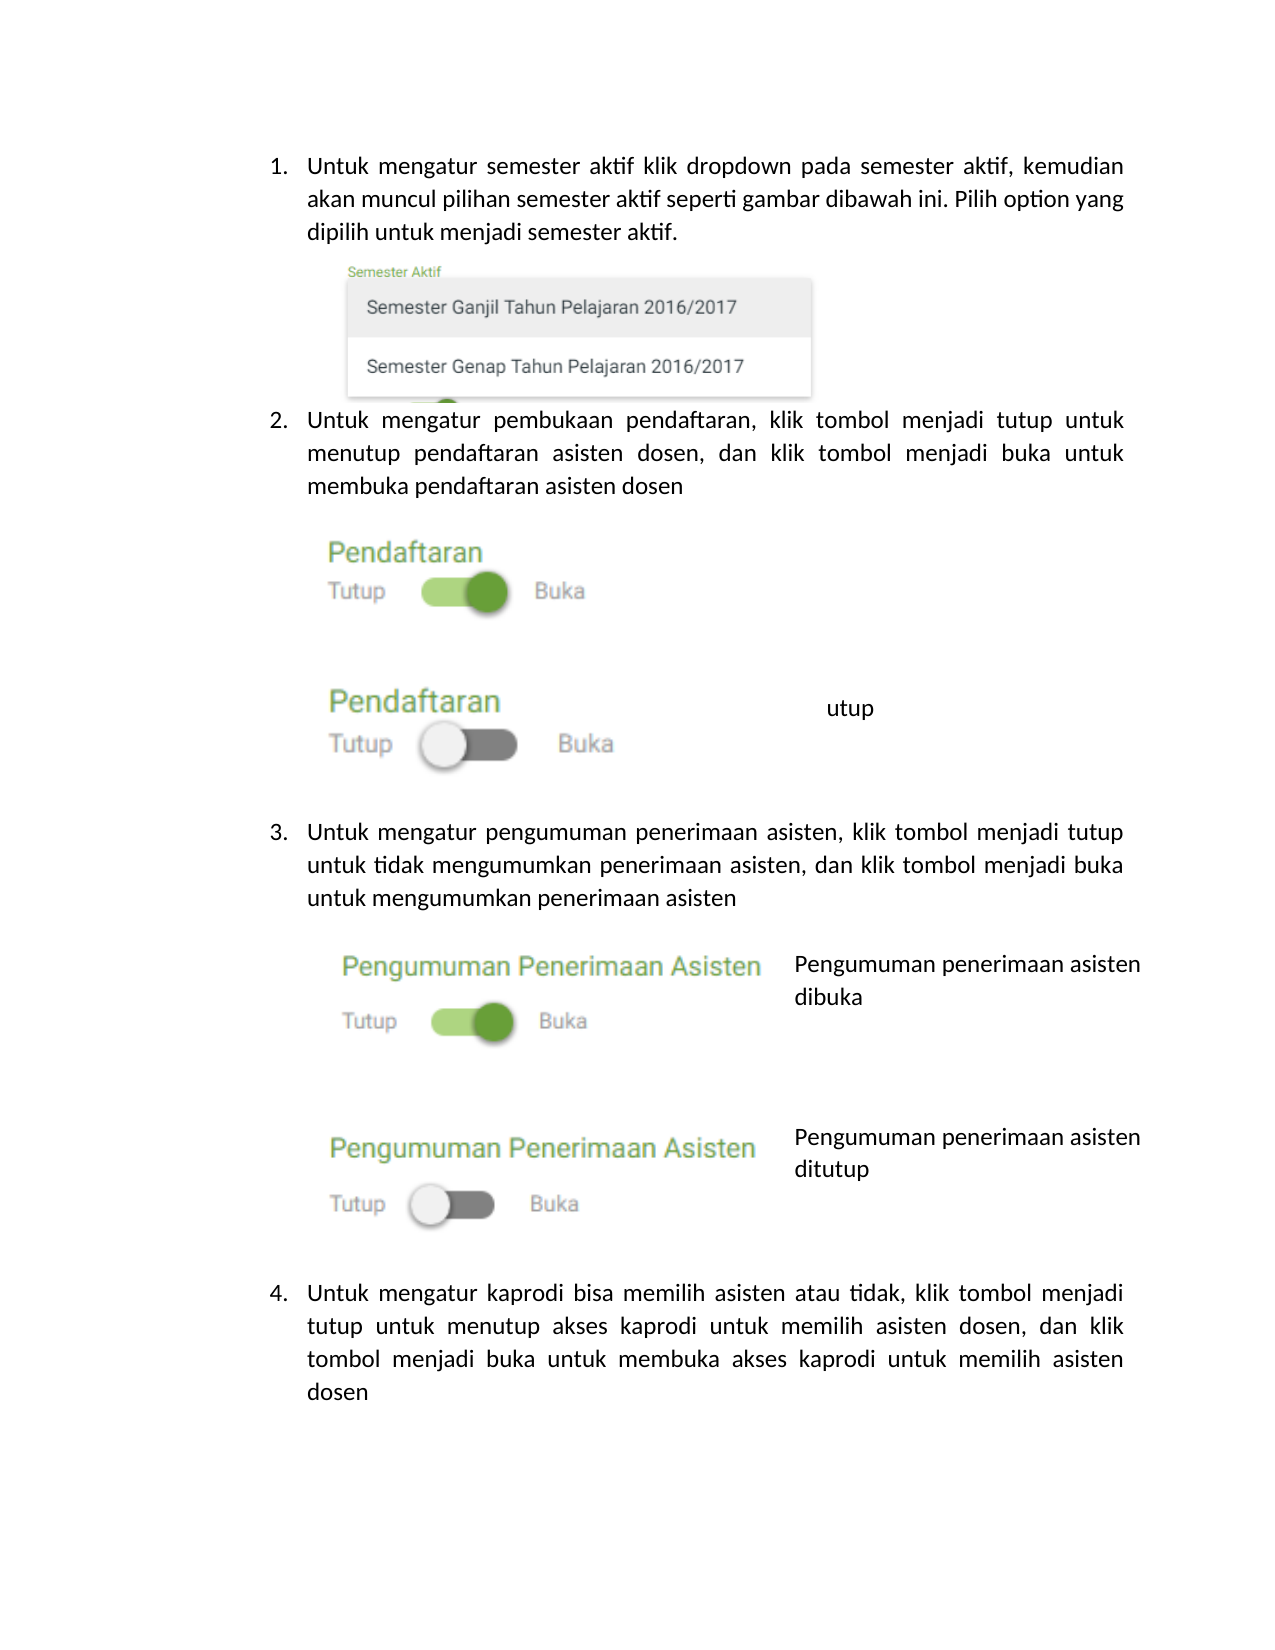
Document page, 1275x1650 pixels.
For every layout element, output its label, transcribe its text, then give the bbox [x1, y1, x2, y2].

list Untuk mengatur kaprodi bisa memilih asisten atau tidak, klik tombol menjadi tutup untuk menutup akses kaprodi untuk memilih asisten dosen, dan klik tombol menjadi buka untuk membuka akses kaprodi untuk memilih asisten dosen [269, 1277, 1125, 1406]
picture [306, 248, 856, 403]
list Untuk mengatur pembukaan pendaftaran, klik tombol menjadi tutup untuk menutup pendaftaran asisten dosen, dan klik tombol menjadi buka untuk membuka pendaftaran asisten dosen [269, 404, 1125, 501]
picture [306, 915, 856, 1091]
list Untuk mengatur pengumuman penerimaan asisten, klik tombol menjadi tutup untuk tidak mengumumkan penerimaan asisten, dan klik tombol menjadi buka untuk mengumumkan penerimaan asisten [269, 816, 1125, 912]
picture [306, 660, 827, 814]
picture [306, 503, 894, 659]
picture [306, 1093, 967, 1275]
list Untuk mengatur semester aktif klik dropdown pada semester aktif, kemudian akan muncul pilihan semester aktif seperti gambar dibawah ini. Pilih option yang dipilih untuk menjadi semester aktif. [269, 150, 1125, 246]
